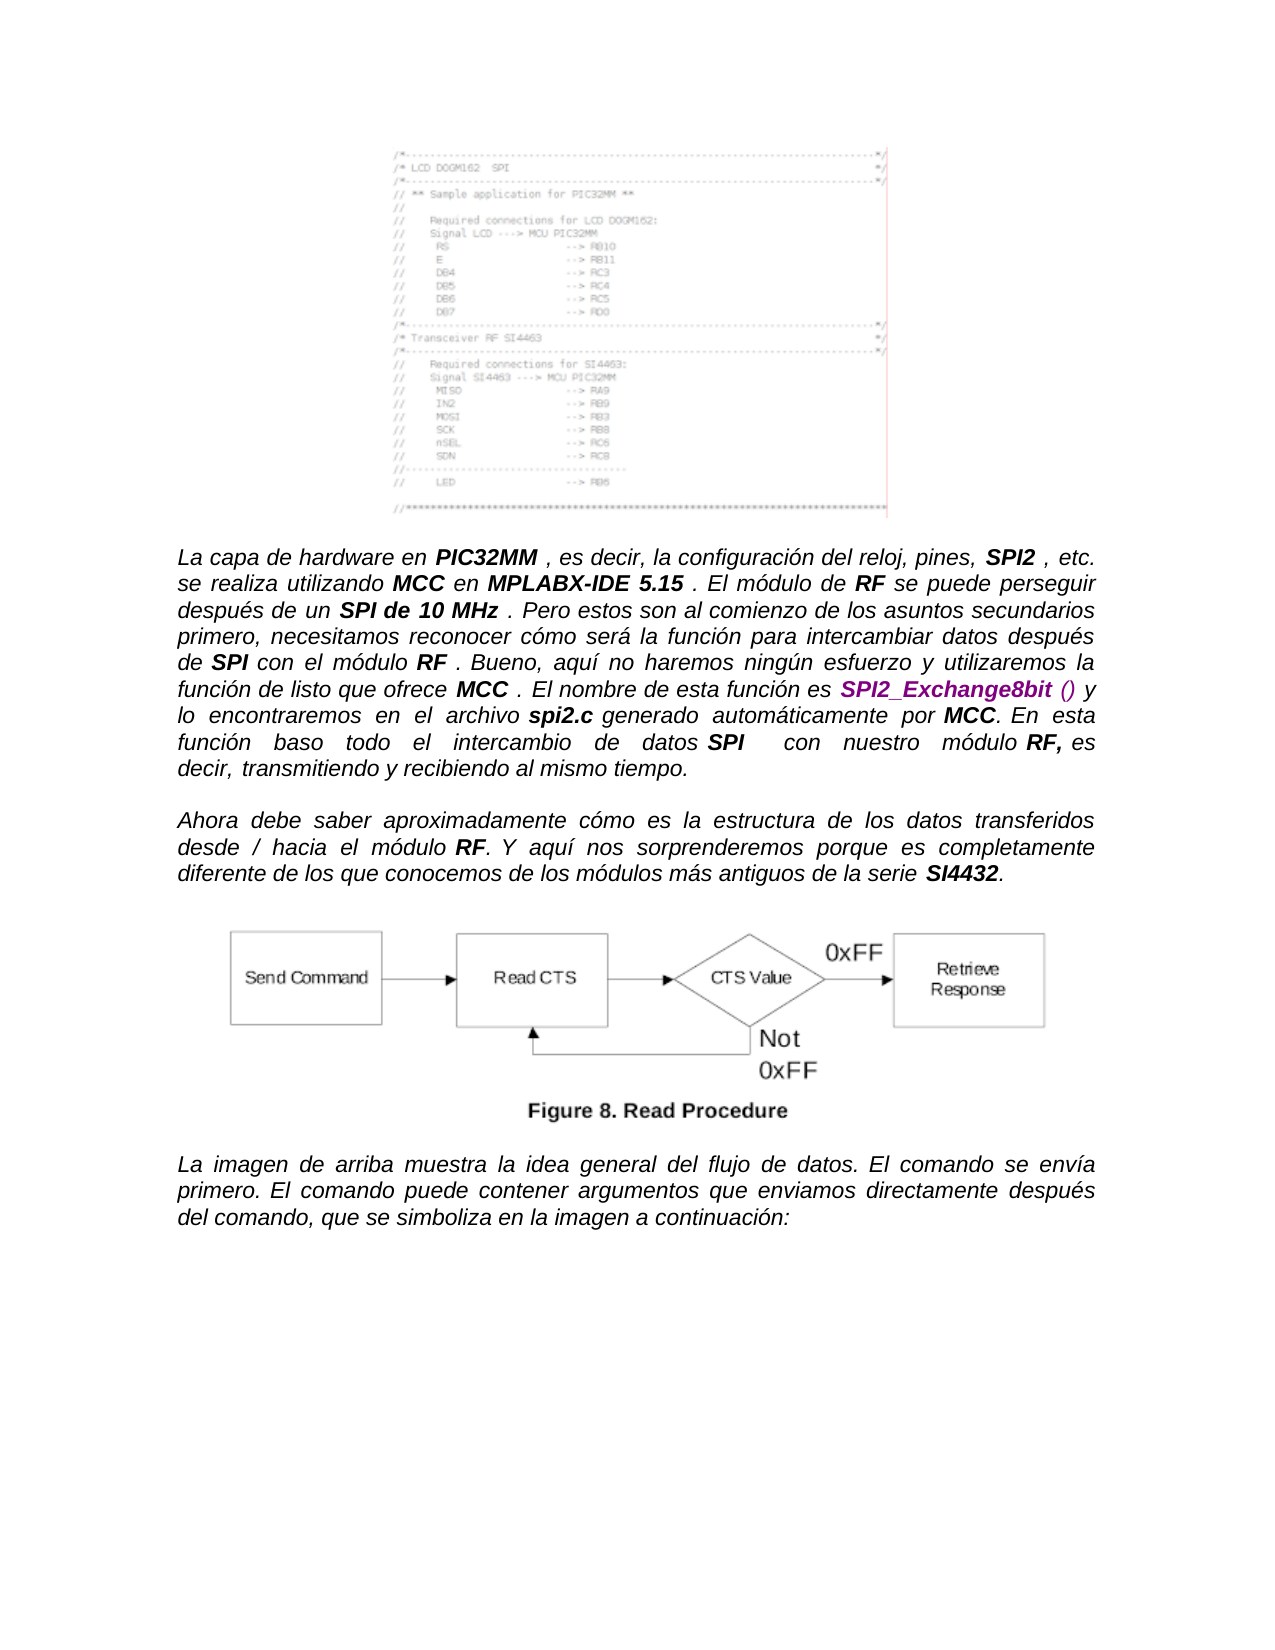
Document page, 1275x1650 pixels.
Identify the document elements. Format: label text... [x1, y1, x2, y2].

picture [177, 912, 1098, 1125]
text La capa de hardware en PIC32MM , es decir, la configuración del reloj, pines, SPI2 , etc. se realiza utilizando MCC en MPLABX-IDE 5.15 . El módulo de RF se puede perseguir después de un SPI de 10 MHz . Pero estos son al comienzo de los asuntos secundarios primero, necesitamos reconocer cómo será la función para intercambiar datos después de SPI con el módulo RF . Bueno, aquí no haremos ningún esfuerzo y utilizaremos la función de listo que ofrece MCC . El nombre de esta función es SPI2_Exchange8bit () y lo encontraremos en el archivo spi2.c generado automáticamente por MCC. En esta función baso todo el intercambio de datos SPI con nuestro módulo RF, es decir, transmitiendo y recibiendo al mismo tiempo. [177, 544, 1098, 781]
text La imagen de arriba muestra la idea general del flujo de datos. El comando se envía primero. El comando puede contener argumentos que enviamos directamente después del comando, que se simboliza en la imagen a continuación: [177, 1151, 1098, 1230]
text Ahora debe saber aproximadamente cómo es la estructura de los datos transferidos desde / hacia el módulo RF. Y aquí nos sorprenderemos porque es completamente diferente de los que conocemos de los módulos más antiguos de la serie SI4432. [177, 807, 1098, 887]
picture [387, 147, 888, 518]
